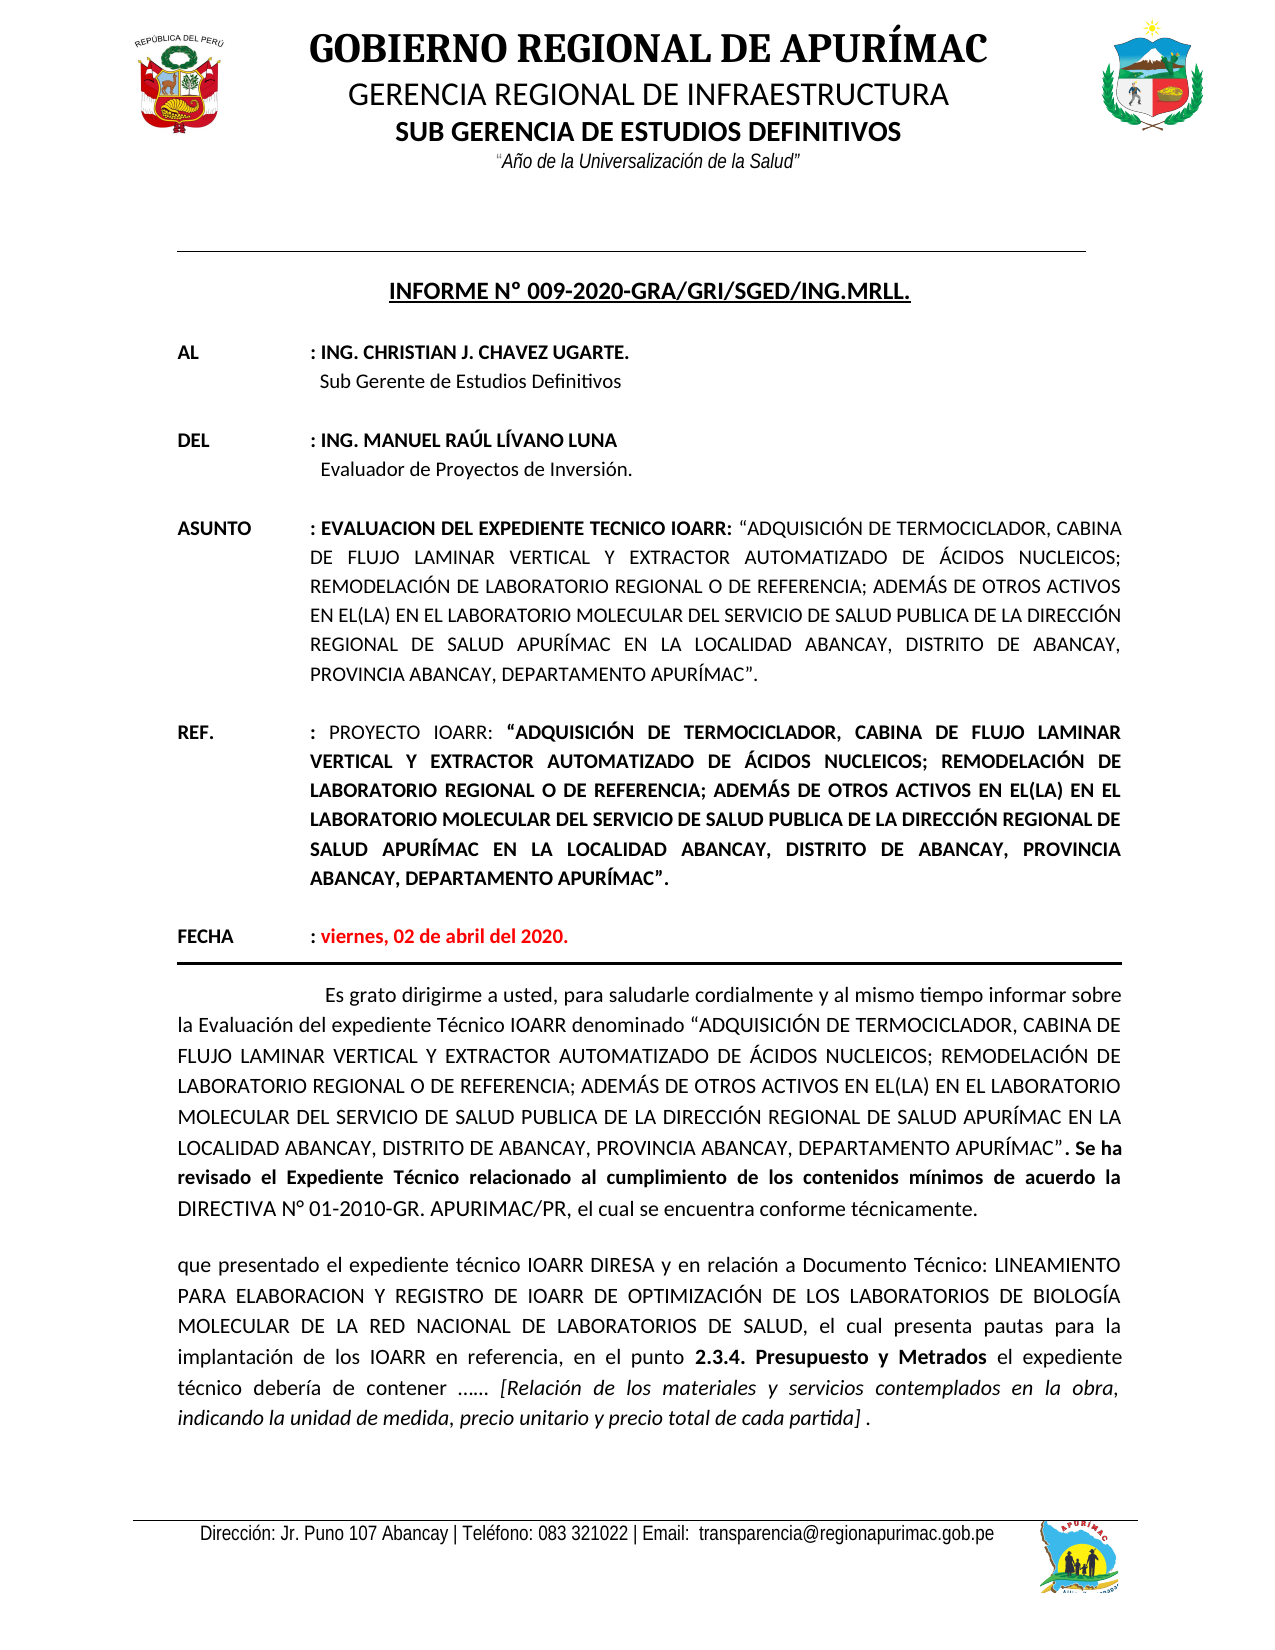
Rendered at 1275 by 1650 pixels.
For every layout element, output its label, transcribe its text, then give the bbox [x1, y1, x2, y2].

text DEL : ING. MANUEL RAÚL LÍVANO LUNA [177, 427, 1122, 452]
text REF. : PROYECTO IOARR: “ADQUISICIÓN DE TERMOCICLADOR, CABINA DE FLUJO LAMINAR VERTICAL Y EXTRACTOR AUTOMATIZADO DE ÁCIDOS NUCLEICOS; REMODELACIÓN DE LABORATORIO REGIONAL O DE REFERENCIA; ADEMÁS DE OTROS ACTIVOS EN EL(LA) EN EL LABORATORIO MOLECULAR DEL SERVICIO DE SALUD PUBLICA DE LA DIRECCIÓN REGIONAL DE SALUD APURÍMAC EN LA LOCALIDAD ABANCAY, DISTRITO DE ABANCAY, PROVINCIA ABANCAY, DEPARTAMENTO APURÍMAC”. [177, 719, 1122, 890]
text que presentado el expediente técnico IOARR DIRESA y en relación a Documento Técnico: LINEAMIENTO PARA ELABORACION Y REGISTRO DE IOARR DE OPTIMIZACIÓN DE LOS LABORATORIOS DE BIOLOGÍA MOLECULAR DE LA RED NACIONAL DE LABORATORIOS DE SALUD, el cual presenta pautas para la implantación de los IOARR en referencia, en el punto 2.3.4. Presupuesto y Metrados el expediente técnico debería de contener …… [Relación de los materiales y servicios contemplados en la obra, indicando la unidad de medida, precio unitario y precio total de cada partida] . [177, 1251, 1122, 1431]
picture [1101, 17, 1204, 135]
text Sub Gerente de Estudios Definitivos [177, 369, 1122, 394]
text INFORME Nº 009-2020-GRA/GRI/SGED/ING.MRLL. [177, 275, 1122, 306]
text ASUNTO : EVALUACION DEL EXPEDIENTE TECNICO IOARR: “ADQUISICIÓN DE TERMOCICLADOR, CABINA DE FLUJO LAMINAR VERTICAL Y EXTRACTOR AUTOMATIZADO DE ÁCIDOS NUCLEICOS; REMODELACIÓN DE LABORATORIO REGIONAL O DE REFERENCIA; ADEMÁS DE OTROS ACTIVOS EN EL(LA) EN EL LABORATORIO MOLECULAR DEL SERVICIO DE SALUD PUBLICA DE LA DIRECCIÓN REGIONAL DE SALUD APURÍMAC EN LA LOCALIDAD ABANCAY, DISTRITO DE ABANCAY, PROVINCIA ABANCAY, DEPARTAMENTO APURÍMAC”. [177, 515, 1122, 686]
text Evaluador de Proyectos de Inversión. [177, 456, 1122, 482]
text FECHA : viernes, 02 de abril del 2020. [177, 923, 1122, 949]
text AL : ING. CHRISTIAN J. CHAVEZ UGARTE. [177, 339, 1122, 365]
picture [132, 34, 225, 134]
picture [1039, 1520, 1119, 1593]
text Es grato dirigirme a usted, para saludarle cordialmente y al mismo tiempo informar sobre la Evaluación del expediente Técnico IOARR denominado “ADQUISICIÓN DE TERMOCICLADOR, CABINA DE FLUJO LAMINAR VERTICAL Y EXTRACTOR AUTOMATIZADO DE ÁCIDOS NUCLEICOS; REMODELACIÓN DE LABORATORIO REGIONAL O DE REFERENCIA; ADEMÁS DE OTROS ACTIVOS EN EL(LA) EN EL LABORATORIO MOLECULAR DEL SERVICIO DE SALUD PUBLICA DE LA DIRECCIÓN REGIONAL DE SALUD APURÍMAC EN LA LOCALIDAD ABANCAY, DISTRITO DE ABANCAY, PROVINCIA ABANCAY, DEPARTAMENTO APURÍMAC”. Se ha revisado el Expediente Técnico relacionado al cumplimiento de los contenidos mínimos de acuerdo la DIRECTIVA N° 01-2010-GR. APURIMAC/PR, el cual se encuentra conforme técnicamente. [177, 981, 1122, 1222]
